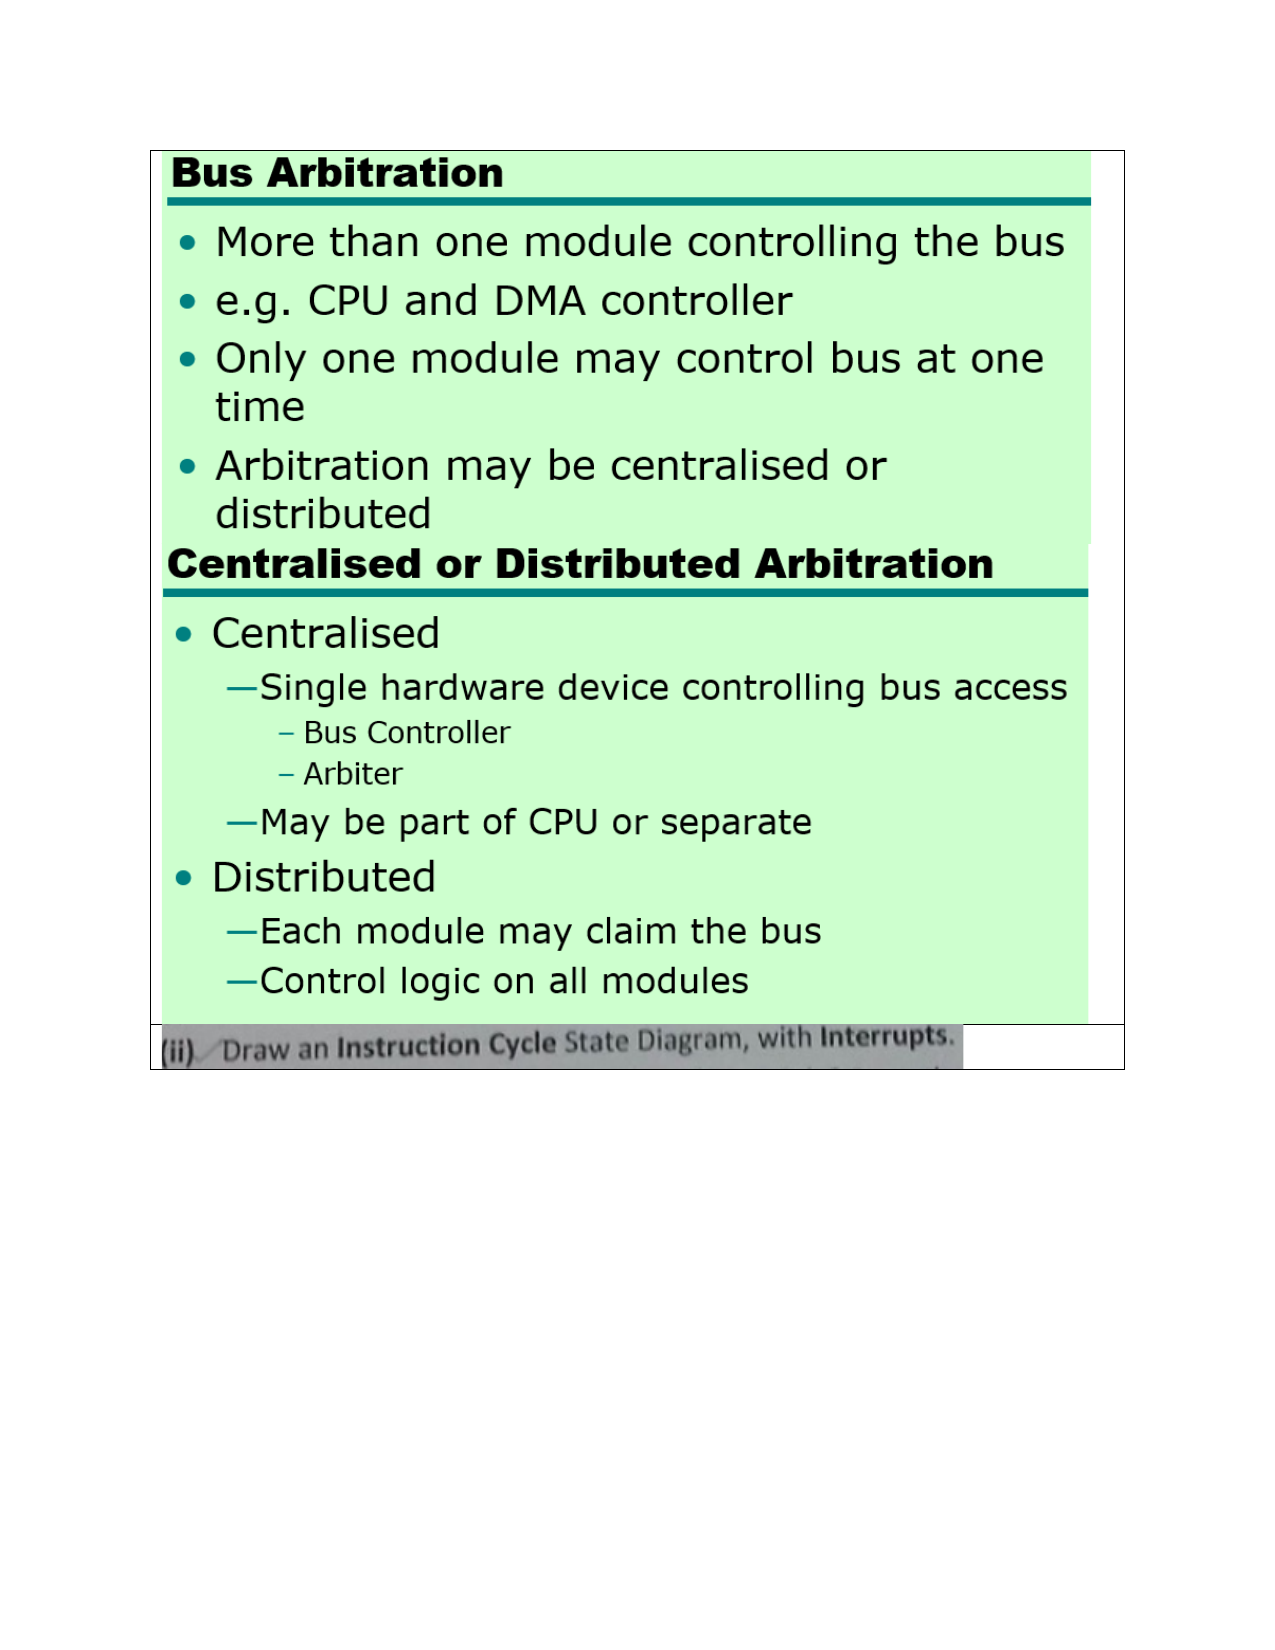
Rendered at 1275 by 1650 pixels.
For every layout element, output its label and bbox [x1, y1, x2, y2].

table_cell [151, 151, 161, 1024]
table_cell [964, 1025, 1124, 1068]
table_cell [1089, 151, 1124, 1024]
table_cell [151, 1025, 161, 1068]
picture [161, 151, 1092, 1069]
